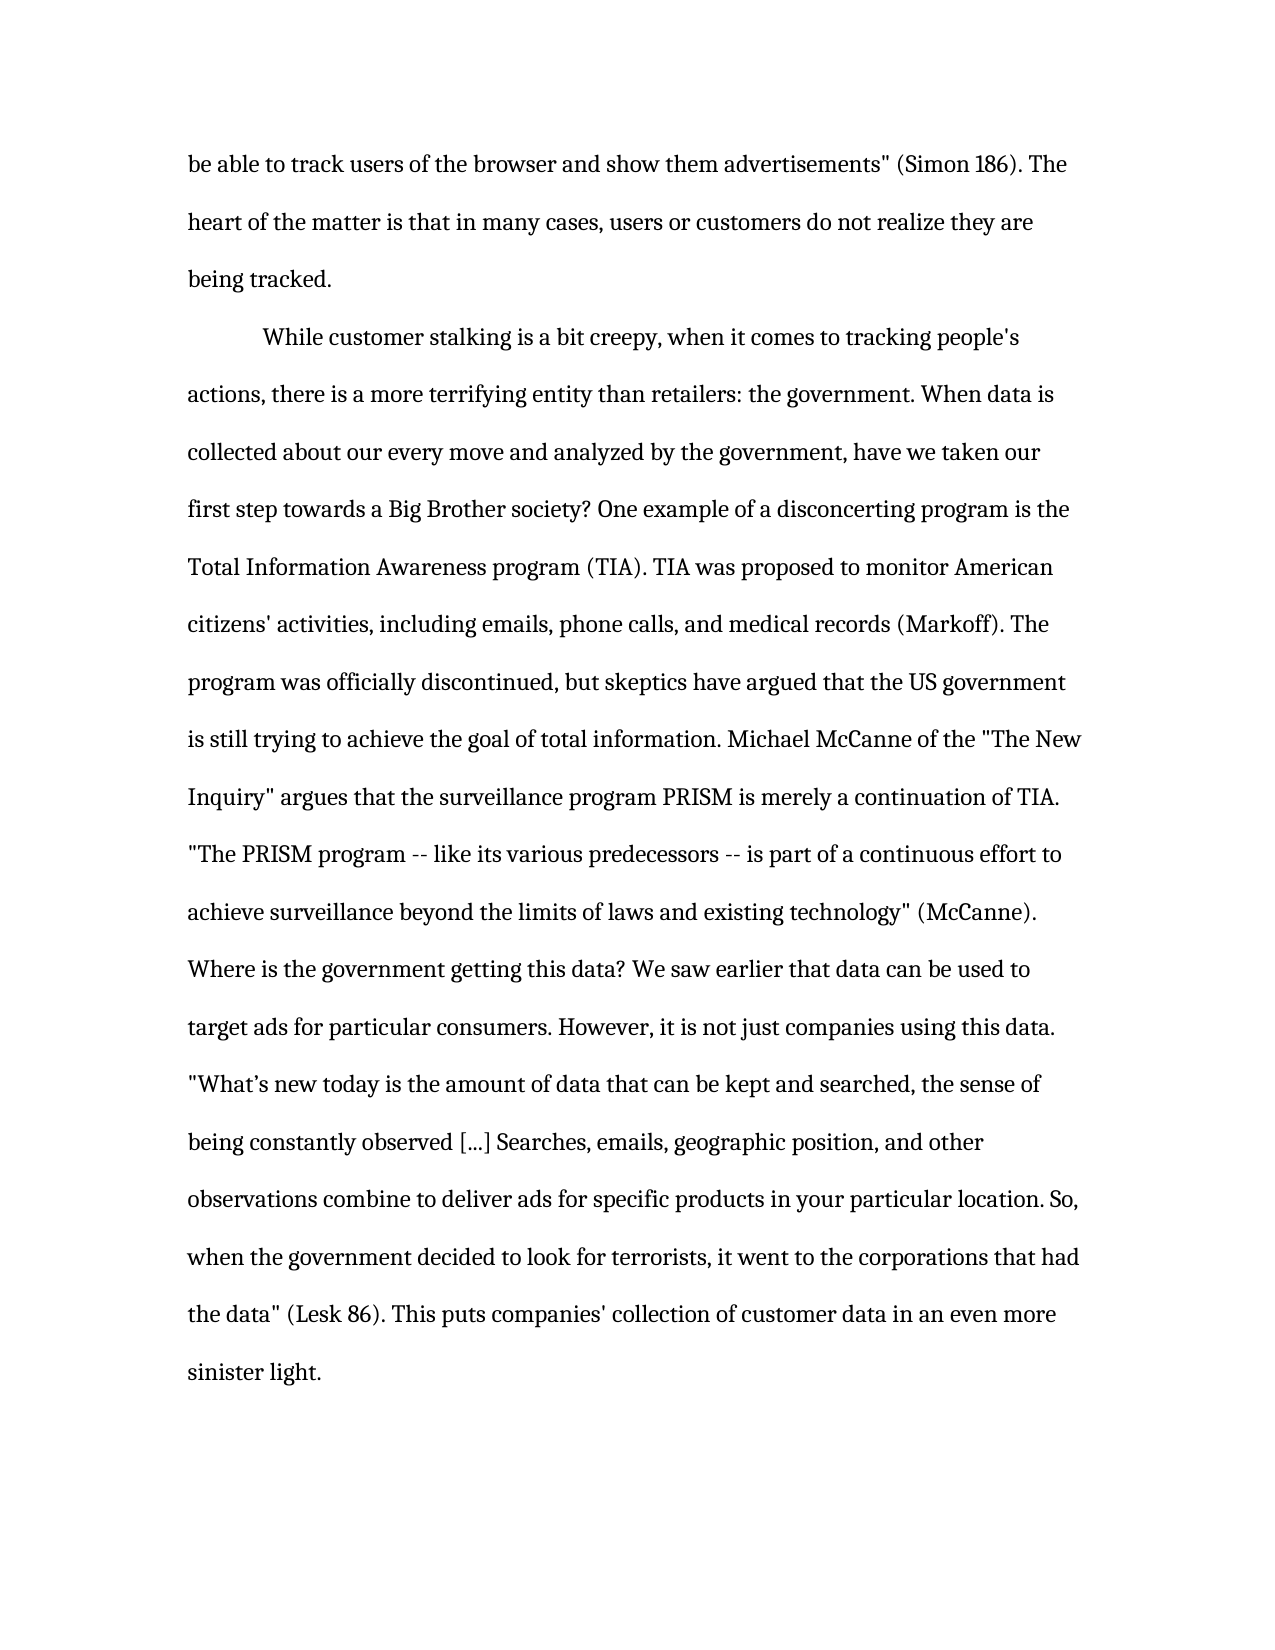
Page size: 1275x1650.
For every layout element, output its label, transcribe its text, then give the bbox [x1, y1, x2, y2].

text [187, 150, 1087, 294]
text While customer stalking is a bit creepy, when it comes to tracking people's actions, there is a more terrifying entity than retailers: the government. When data is collected about our every move and analyzed by the government, have we taken our first step towards a Big Brother society? One example of a disconcerting program is the Total Information Awareness program (TIA). TIA was proposed to monitor American citizens' activities, including emails, phone calls, and medical records (Markoff). The program was officially discontinued, but skeptics have argued that the US government is still trying to achieve the goal of total information. Michael McCanne of the "The New Inquiry" argues that the surveillance program PRISM is merely a continuation of TIA. "The PRISM program -- like its various predecessors -- is part of a continuous effort to achieve surveillance beyond the limits of laws and existing technology" (McCanne). Where is the government getting this data? We saw earlier that data can be used to target ads for particular consumers. However, it is not just companies using this data. "What’s new today is the amount of data that can be kept and searched, the sense of being constantly observed [...] Searches, emails, geographic position, and other observations combine to deliver ads for specific products in your particular location. So, when the government decided to look for terrorists, it went to the corporations that had the data" (Lesk 86). This puts companies' collection of customer data in an even more sinister light. [187, 322, 1087, 1386]
